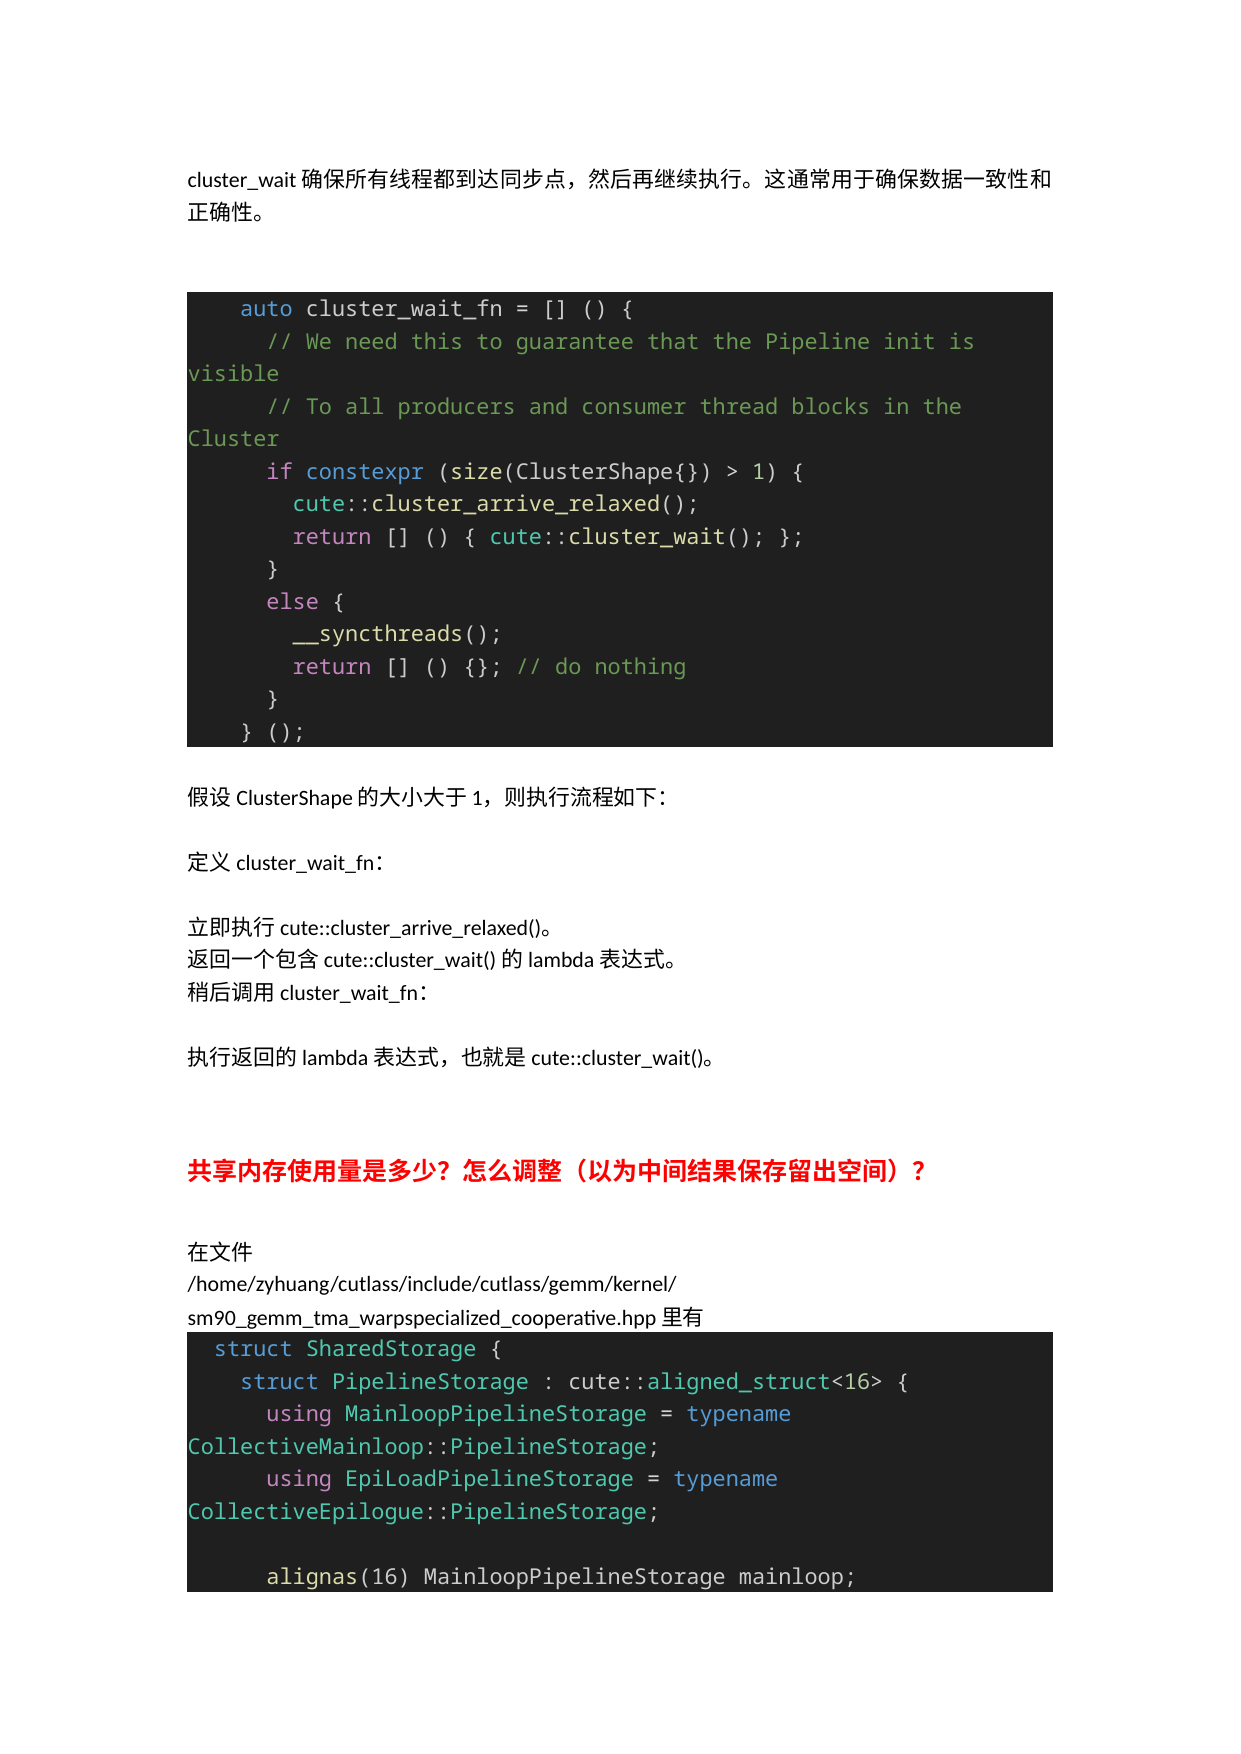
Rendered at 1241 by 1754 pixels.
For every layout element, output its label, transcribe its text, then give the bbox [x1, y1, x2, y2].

list 稍后调用 cluster_wait_fn： [187, 974, 1053, 1007]
list 共享内存使用量是多少？怎么调整（以为中间结果保存留出空间）？ [187, 1137, 1053, 1202]
text return [] () {}; // do nothing [187, 649, 1053, 682]
text // We need this to guarantee that the Pipeline init is visible [187, 324, 1053, 389]
text } (); [187, 714, 1053, 747]
list 执行返回的 lambda 表达式，也就是 cute::cluster_wait()。 [187, 1039, 1053, 1072]
text using EpiLoadPipelineStorage = typename CollectiveEpilogue::PipelineStorage; [187, 1462, 1053, 1527]
text // To all producers and consumer thread blocks in the Cluster [187, 389, 1053, 454]
list /home/zyhuang/cutlass/include/cutlass/gemm/kernel/sm90_gemm_tma_warpspecialized_cooperative.hpp里有 [187, 1267, 1053, 1332]
list 在文件 [187, 1234, 1053, 1267]
list 立即执行 cute::cluster_arrive_relaxed()。 [187, 909, 1053, 942]
text return [] () { cute::cluster_wait(); }; [187, 519, 1053, 552]
text struct SharedStorage { [187, 1332, 1053, 1364]
list 定义 cluster_wait_fn： [187, 844, 1053, 877]
text else { [187, 584, 1053, 617]
list 假设 ClusterShape 的大小大于1，则执行流程如下： [187, 779, 1053, 812]
text using MainloopPipelineStorage = typename CollectiveMainloop::PipelineStorage; [187, 1397, 1053, 1462]
list 返回一个包含 cute::cluster_wait() 的 lambda 表达式。 [187, 942, 1053, 974]
text } [187, 552, 1053, 584]
text auto cluster_wait_fn = [] () { [187, 292, 1053, 324]
text if constexpr (size(ClusterShape{}) > 1) { [187, 454, 1053, 487]
text alignas(16) MainloopPipelineStorage mainloop; [187, 1559, 1053, 1592]
text struct PipelineStorage : cute::aligned_struct<16> { [187, 1364, 1053, 1397]
text cute::cluster_arrive_relaxed(); [187, 487, 1053, 519]
text __syncthreads(); [187, 617, 1053, 649]
text } [187, 682, 1053, 714]
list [187, 162, 1053, 227]
